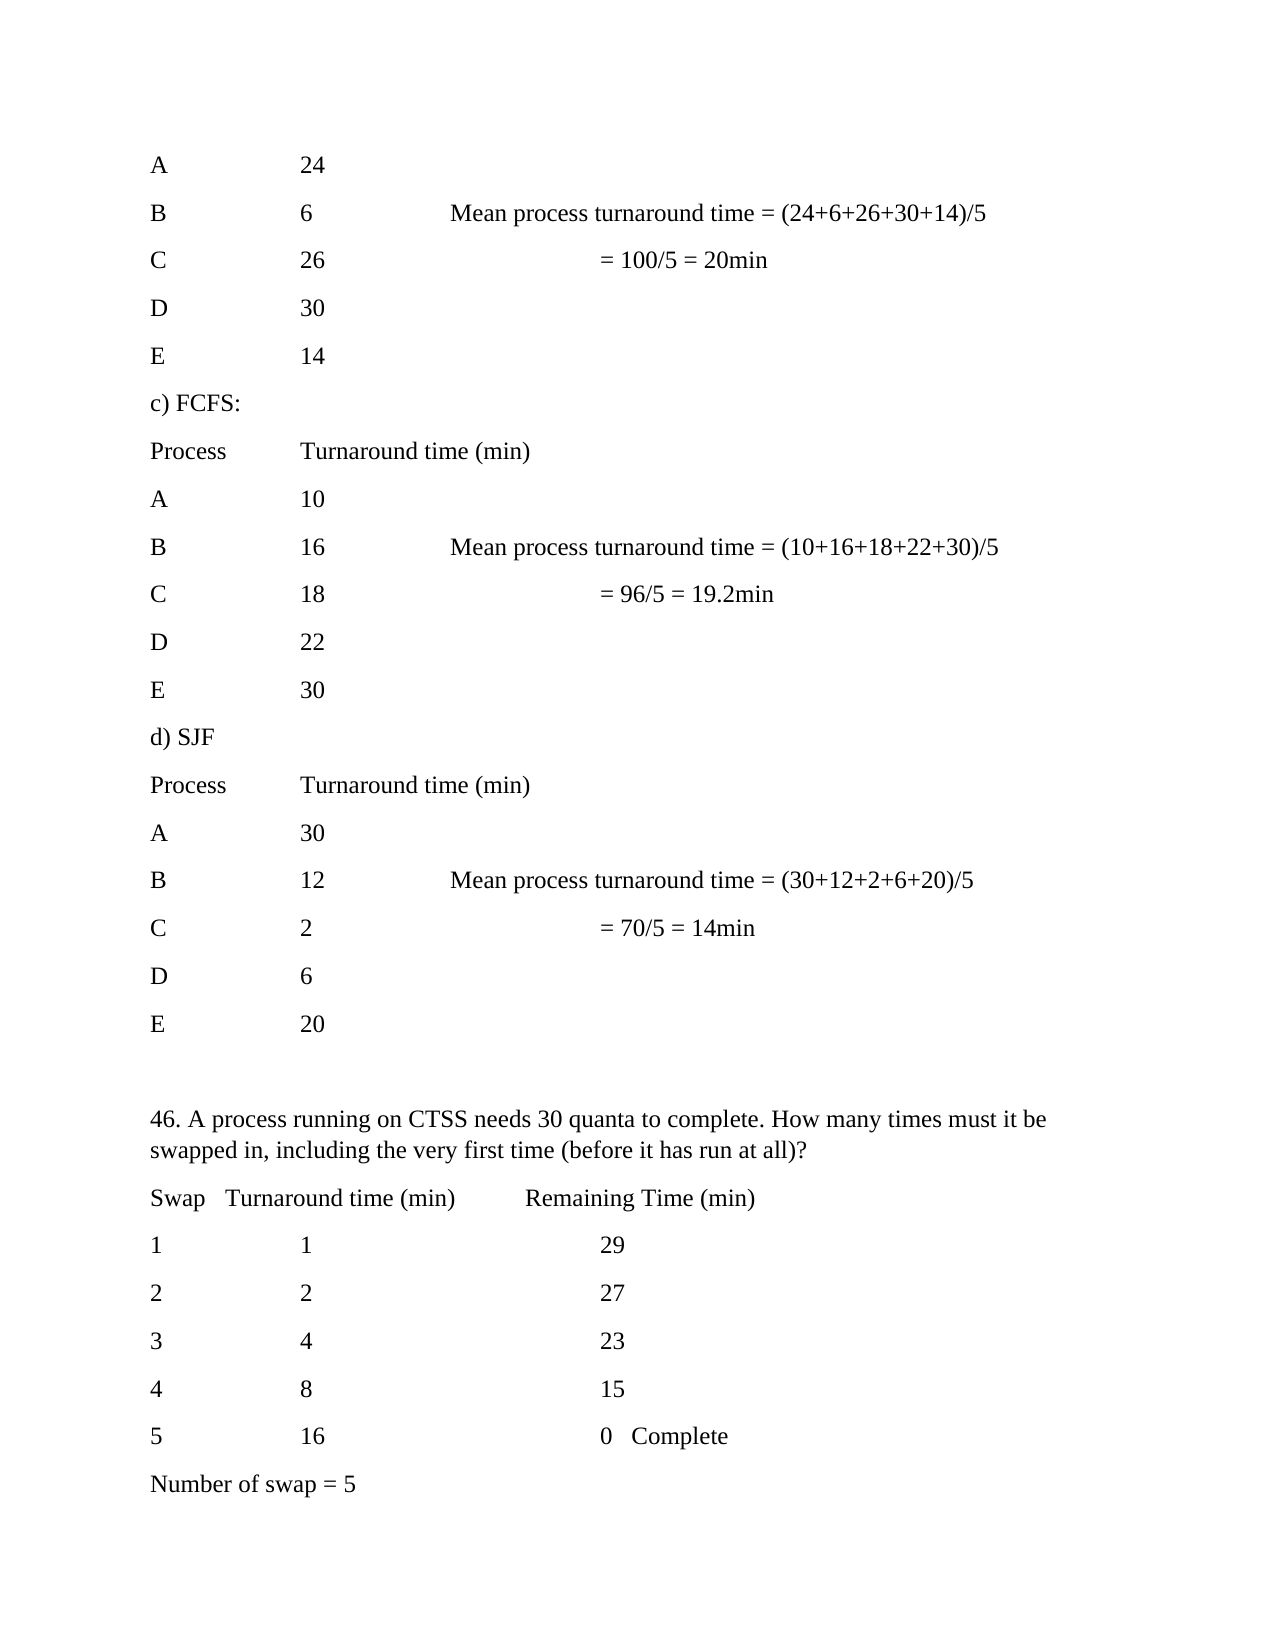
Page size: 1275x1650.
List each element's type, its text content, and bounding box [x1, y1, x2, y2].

text B 6 Mean process turnaround time = (24+6+26+30+14)/5 [150, 198, 1125, 226]
text 46. A process running on CTSS needs 30 quanta to complete. How many times must it be swapped in, including the very first time (before it has run at all)? [150, 1104, 1125, 1164]
text A 30 [150, 818, 1125, 847]
text 1 1 29 [150, 1231, 1125, 1259]
text D 22 [150, 627, 1125, 656]
text C 26 = 100/5 = 20min [150, 245, 1125, 274]
text Number of swap = 5 [150, 1469, 1125, 1498]
text C 18 = 96/5 = 19.2min [150, 579, 1125, 608]
text Process Turnaround time (min) [150, 436, 1125, 465]
text D 30 [150, 293, 1125, 322]
text 4 8 15 [150, 1374, 1125, 1402]
text 3 4 23 [150, 1326, 1125, 1355]
text B 12 Mean process turnaround time = (30+12+2+6+20)/5 [150, 866, 1125, 894]
text d) SJF [150, 722, 1125, 751]
text 2 2 27 [150, 1278, 1125, 1307]
text A 24 [150, 150, 1125, 179]
text E 14 [150, 341, 1125, 369]
text C 2 = 70/5 = 14min [150, 913, 1125, 942]
text Process Turnaround time (min) [150, 770, 1125, 799]
text A 10 [150, 484, 1125, 513]
text c) FCFS: [150, 388, 1125, 417]
text Swap Turnaround time (min) Remaining Time (min) [150, 1183, 1125, 1212]
text 5 16 0 Complete [150, 1421, 1125, 1450]
text B 16 Mean process turnaround time = (10+16+18+22+30)/5 [150, 532, 1125, 560]
text E 30 [150, 675, 1125, 703]
text E 20 [150, 1009, 1125, 1037]
text D 6 [150, 961, 1125, 990]
